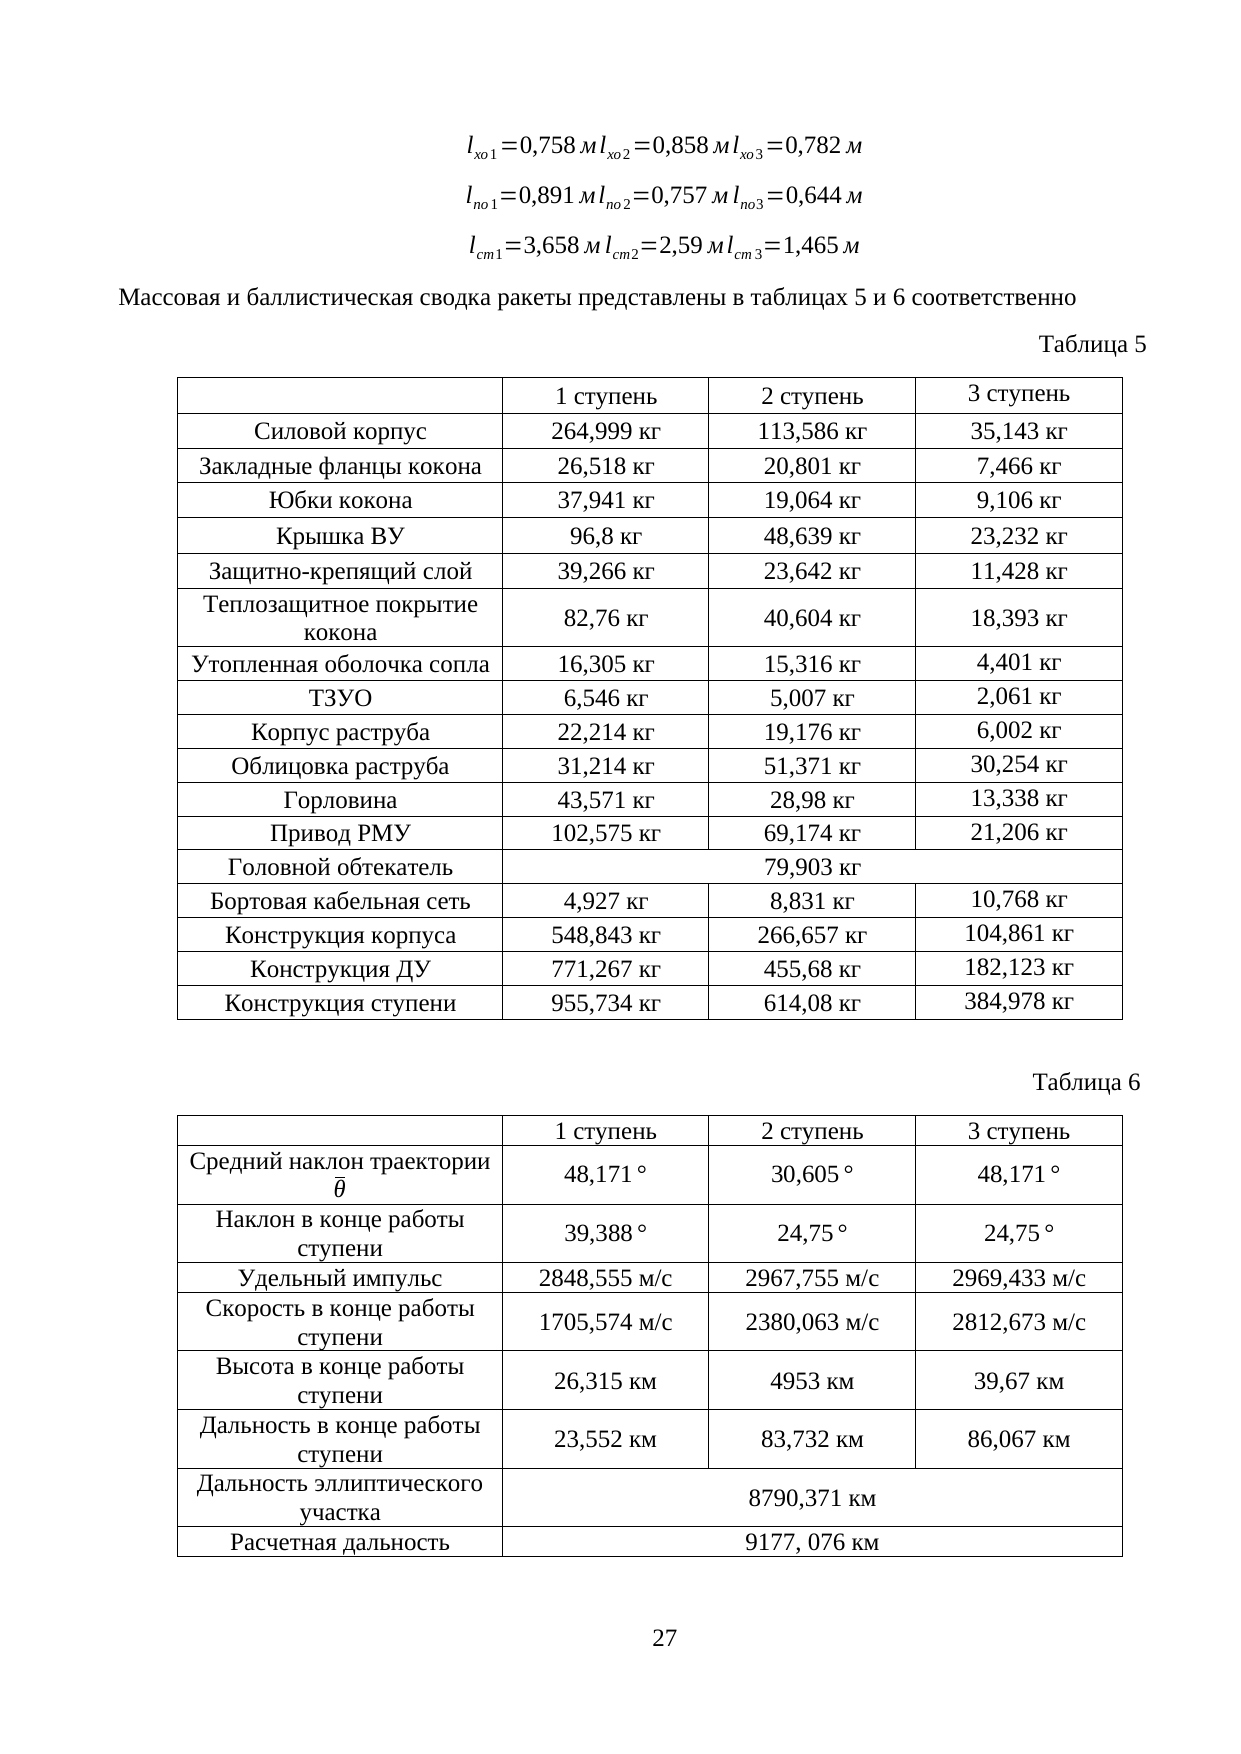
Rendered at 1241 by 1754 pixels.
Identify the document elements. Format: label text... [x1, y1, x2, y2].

table_cell 266,657 кг [709, 918, 915, 951]
text Массовая и баллистическая сводка ракеты представлены в таблицах 5 и 6 соответственно [118, 282, 1152, 311]
table_cell 30,254 кг [916, 749, 1122, 782]
table_cell 37,941 кг [503, 483, 708, 517]
table_cell 23,552 км [503, 1410, 708, 1467]
table_cell Конструкция корпуса [178, 918, 502, 951]
table_cell Силовой корпус [178, 414, 502, 448]
table_cell 104,861 кг [916, 918, 1122, 951]
table_header 2 ступень [709, 378, 915, 413]
table_cell Закладные фланцы кокона [178, 449, 502, 482]
table_cell 2812,673 м/c [916, 1293, 1122, 1350]
table_cell 2,061 кг [916, 681, 1122, 714]
table_cell 48,639 кг [709, 518, 915, 552]
table_cell Скорость в конце работы ступени [178, 1293, 502, 1350]
table_header 1 ступень [503, 1116, 708, 1145]
table_cell 264,999 кг [503, 414, 708, 448]
table_cell 4953 км [709, 1351, 915, 1409]
table_header 1 ступень [503, 378, 708, 413]
table_cell 6,002 кг [916, 715, 1122, 748]
table_cell 182,123 кг [916, 952, 1122, 985]
table_header [178, 378, 502, 413]
table_cell Дальность в конце работы ступени [178, 1410, 502, 1467]
table_cell 96,8 кг [503, 518, 708, 552]
table_cell 40,604 кг [709, 589, 915, 646]
table_cell Защитно-крепящий слой [178, 554, 502, 588]
table_cell 28,98 кг [709, 783, 915, 816]
table_cell 26,518 кг [503, 449, 708, 482]
table_cell 9,106 кг [916, 483, 1122, 517]
table_cell 2967,755 м/c [709, 1263, 915, 1292]
table_header 2 ступень [709, 1116, 915, 1145]
table_header 3 ступень [916, 378, 1122, 413]
table_cell 548,843 кг [503, 918, 708, 951]
table_cell 9177, 076 км [503, 1527, 1122, 1556]
table_cell 23,232 кг [916, 518, 1122, 552]
table_cell 19,176 кг [709, 715, 915, 748]
table_cell 31,214 кг [503, 749, 708, 782]
table_cell Конструкция ДУ [178, 952, 502, 985]
table_cell [709, 1146, 915, 1203]
table_cell 35,143 кг [916, 414, 1122, 448]
table_cell 16,305 кг [503, 647, 708, 680]
table_cell 6,546 кг [503, 681, 708, 714]
table_cell 21,206 кг [916, 817, 1122, 849]
table_cell 83,732 км [709, 1410, 915, 1467]
table_cell 19,064 кг [709, 483, 915, 517]
table_cell 26,315 км [503, 1351, 708, 1409]
table_header 3 ступень [916, 1116, 1122, 1145]
table_cell 86,067 км [916, 1410, 1122, 1467]
text Таблица 5 [118, 329, 1152, 358]
table_cell 15,316 кг [709, 647, 915, 680]
table_cell Облицовка раструба [178, 749, 502, 782]
table_cell Горловина [178, 783, 502, 816]
table_cell Высота в конце работы ступени [178, 1351, 502, 1409]
table_cell [503, 1146, 708, 1203]
table_cell Расчетная дальность [178, 1527, 502, 1556]
table_cell 771,267 кг [503, 952, 708, 985]
table_cell Удельный импульс [178, 1263, 502, 1292]
table_cell Крышка ВУ [178, 518, 502, 552]
table_cell Корпус раструба [178, 715, 502, 748]
table_cell Теплозащитное покрытие кокона [178, 589, 502, 646]
text Таблица 6 [177, 1067, 1152, 1096]
table_cell [503, 1205, 708, 1262]
table_cell 1705,574 м/с [503, 1293, 708, 1350]
table_cell 113,586 кг [709, 414, 915, 448]
table_cell 955,734 кг [503, 986, 708, 1019]
table_cell Утопленная оболочка сопла [178, 647, 502, 680]
table_cell Бортовая кабельная сеть [178, 884, 502, 917]
table_cell 2848,555 м/c [503, 1263, 708, 1292]
table_cell 102,575 кг [503, 817, 708, 849]
table_cell 7,466 кг [916, 449, 1122, 482]
table_cell Головной обтекатель [178, 850, 502, 883]
table_cell 82,76 кг [503, 589, 708, 646]
table_cell 2380,063 м/c [709, 1293, 915, 1350]
table_cell Наклон в конце работы ступени [178, 1205, 502, 1262]
table_cell Юбки кокона [178, 483, 502, 517]
table_cell 10,768 кг [916, 884, 1122, 917]
table_cell [916, 1146, 1122, 1203]
table_cell 5,007 кг [709, 681, 915, 714]
table_cell 455,68 кг [709, 952, 915, 985]
table_cell 8,831 кг [709, 884, 915, 917]
table_cell 23,642 кг [709, 554, 915, 588]
table_cell ТЗУО [178, 681, 502, 714]
table_cell 4,927 кг [503, 884, 708, 917]
table_cell 614,08 кг [709, 986, 915, 1019]
table_cell [916, 1205, 1122, 1262]
table_cell 20,801 кг [709, 449, 915, 482]
table_cell [709, 1205, 915, 1262]
table_cell 384,978 кг [916, 986, 1122, 1019]
table_cell 51,371 кг [709, 749, 915, 782]
table_cell Средний наклон траектории [178, 1146, 502, 1203]
table_cell 69,174 кг [709, 817, 915, 849]
table_cell 39,266 кг [503, 554, 708, 588]
table_cell Привод РМУ [178, 817, 502, 849]
table_cell 43,571 кг [503, 783, 708, 816]
table_cell 13,338 кг [916, 783, 1122, 816]
table_cell 4,401 кг [916, 647, 1122, 680]
table_header [178, 1116, 502, 1145]
table_cell 39,67 км [916, 1351, 1122, 1409]
table_cell 18,393 кг [916, 589, 1122, 646]
table_cell 8790,371 км [503, 1469, 1122, 1526]
table_cell 2969,433 м/c [916, 1263, 1122, 1292]
table_cell 11,428 кг [916, 554, 1122, 588]
table_cell Конструкция ступени [178, 986, 502, 1019]
table_cell 22,214 кг [503, 715, 708, 748]
table_cell 79,903 кг [503, 850, 1122, 883]
table_cell Дальность эллиптического участка [178, 1469, 502, 1526]
